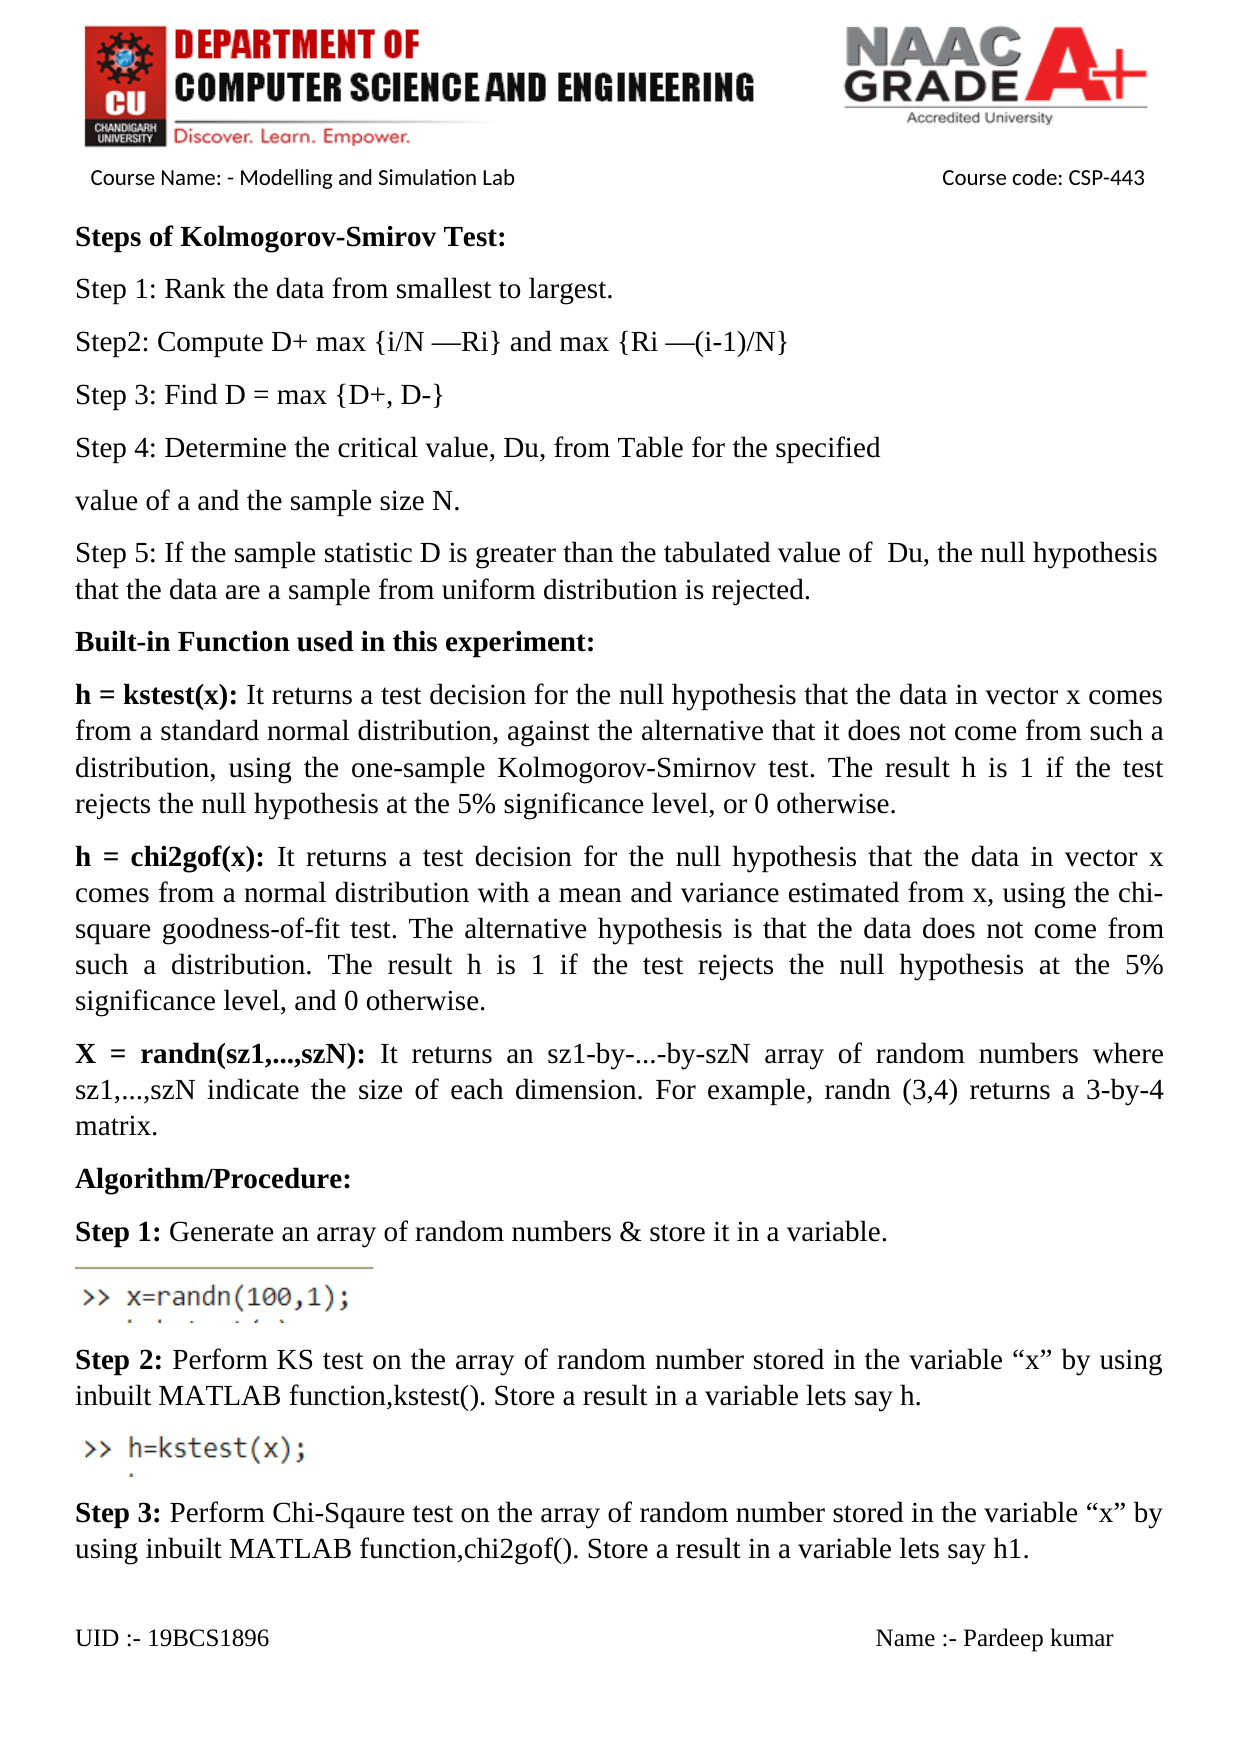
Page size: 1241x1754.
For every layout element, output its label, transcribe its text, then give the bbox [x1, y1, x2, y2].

picture [84, 14, 1156, 163]
text Step 1: Rank the data from smallest to largest. [75, 272, 1165, 305]
text Steps of Kolmogorov-Smirov Test: [75, 219, 1165, 252]
text Step 3: Perform Chi-Sqaure test on the array of random number stored in the variable “x” by using inbuilt MATLAB function,chi2gof(). Store a result in a variable lets say h1. [75, 1495, 1165, 1565]
text X = randn(sz1,...,szN): It returns an sz1-by-...-by-szN array of random numbers where sz1,...,szN indicate the size of each dimension. For example, randn (3,4) returns a 3-by-4 matrix. [75, 1036, 1165, 1142]
picture [75, 1266, 374, 1323]
text value of a and the sample size N. [75, 483, 1165, 516]
text Step 3: Find D = max {D+, D-} [75, 377, 1165, 411]
text Step 5: If the sample statistic D is greater than the tabulated value of Du, the null hypothesis that the data are a sample from uniform distribution is rejected. [75, 536, 1165, 605]
text h = kstest(x): It returns a test decision for the null hypothesis that the data in vector x comes from a standard normal distribution, against the alternative that it does not come from such a distribution, using the one-sample Kolmogorov-Smirnov test. The result h is 1 if the test rejects the null hypothesis at the 5% significance level, or 0 otherwise. [75, 677, 1165, 819]
text Built-in Function used in this experiment: [75, 624, 1165, 658]
text Step 2: Perform KS test on the array of random number stored in the variable “x” by using inbuilt MATLAB function,kstest(). Store a result in a variable lets say h. [75, 1342, 1165, 1412]
text Step 4: Determine the critical value, Du, from Table for the specified [75, 430, 1165, 463]
text h = chi2gof(x): It returns a test decision for the null hypothesis that the data in vector x comes from a normal distribution with a mean and variance estimated from x, using the chi-square goodness-of-fit test. The alternative hypothesis is that the data does not come from such a distribution. The result h is 1 if the test rejects the null hypothesis at the 5% significance level, and 0 otherwise. [75, 839, 1165, 1017]
picture [75, 1431, 338, 1477]
text Step2: Compute D+ max {i/N —Ri} and max {Ri —(i-1)/N} [75, 324, 1165, 358]
text Step 1: Generate an array of random numbers & store it in a variable. [75, 1214, 1165, 1247]
text Algorithm/Procedure: [75, 1161, 1165, 1195]
